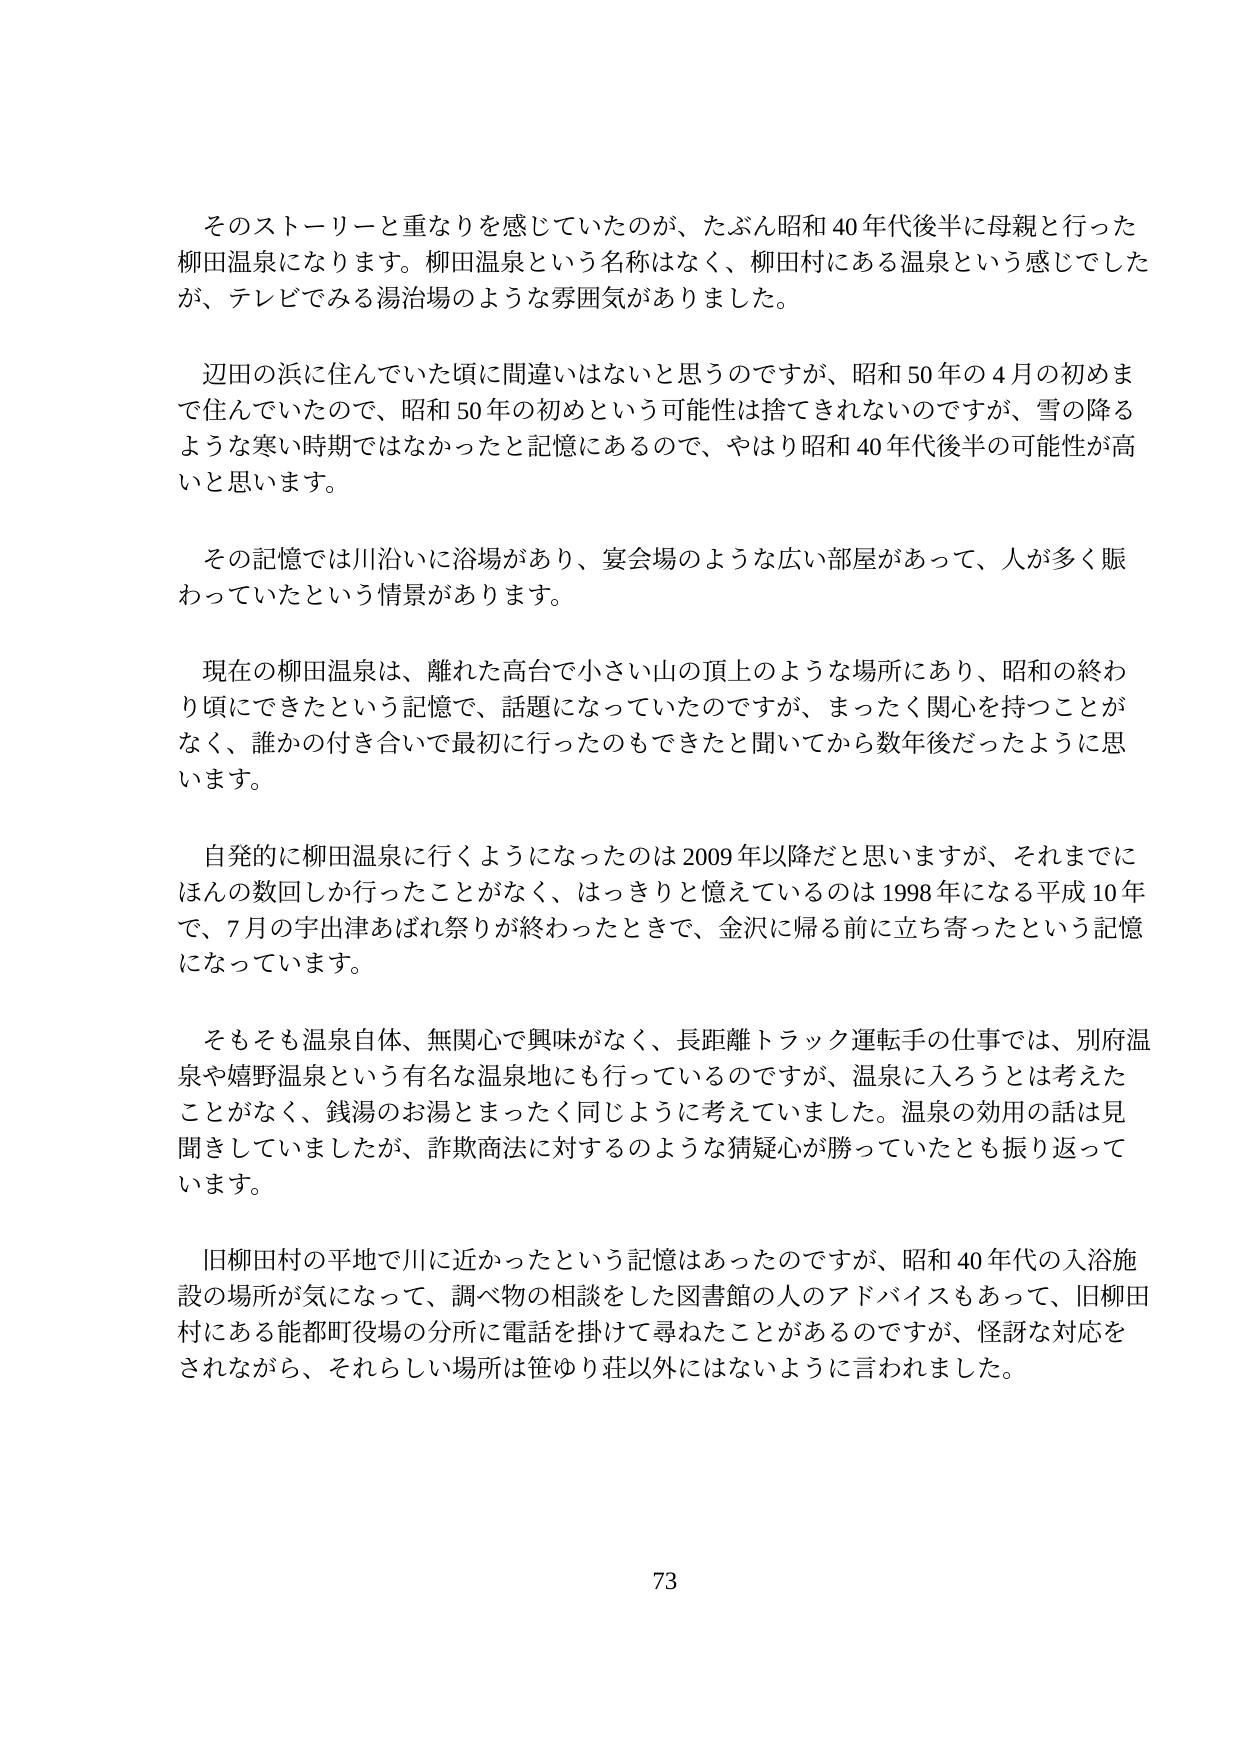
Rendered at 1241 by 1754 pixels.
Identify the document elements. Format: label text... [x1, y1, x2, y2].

text そもそも温泉自体、無関心で興味がなく、長距離トラック運転手の仕事では、別府温泉や嬉野温泉という有名な温泉地にも行っているのですが、温泉に入ろうとは考えたことがなく、銭湯のお湯とまったく同じように考えていました。温泉の効用の話は見聞きしていましたが、詐欺商法に対するのような猜疑心が勝っていたとも振り返っています。 [177, 1021, 1152, 1200]
text 旧柳田村の平地で川に近かったという記憶はあったのですが、昭和40年代の入浴施設の場所が気になって、調べ物の相談をした図書館の人のアドバイスもあって、旧柳田村にある能都町役場の分所に電話を掛けて尋ねたことがあるのですが、怪訝な対応をされながら、それらしい場所は笹ゆり荘以外にはないように言われました。 [177, 1241, 1152, 1385]
text 自発的に柳田温泉に行くようになったのは2009年以降だと思いますが、それまでにほんの数回しか行ったことがなく、はっきりと憶えているのは1998年になる平成10年で、7月の宇出津あばれ祭りが終わったときで、金沢に帰る前に立ち寄ったという記憶になっています。 [177, 836, 1152, 980]
text そのストーリーと重なりを感じていたのが、たぶん昭和40年代後半に母親と行った柳田温泉になります。柳田温泉という名称はなく、柳田村にある温泉という感じでしたが、テレビでみる湯治場のような雰囲気がありました。 [177, 207, 1152, 314]
text 辺田の浜に住んでいた頃に間違いはないと思うのですが、昭和50年の4月の初めまで住んでいたので、昭和50年の初めという可能性は捨てきれないのですが、雪の降るような寒い時期ではなかったと記憶にあるので、やはり昭和40年代後半の可能性が高いと思います。 [177, 355, 1152, 499]
text 現在の柳田温泉は、離れた高台で小さい山の頂上のような場所にあり、昭和の終わり頃にできたという記憶で、話題になっていたのですが、まったく関心を持つことがなく、誰かの付き合いで最初に行ったのもできたと聞いてから数年後だったように思います。 [177, 652, 1152, 796]
text その記憶では川沿いに浴場があり、宴会場のような広い部屋があって、人が多く賑わっていたという情景があります。 [177, 539, 1152, 611]
